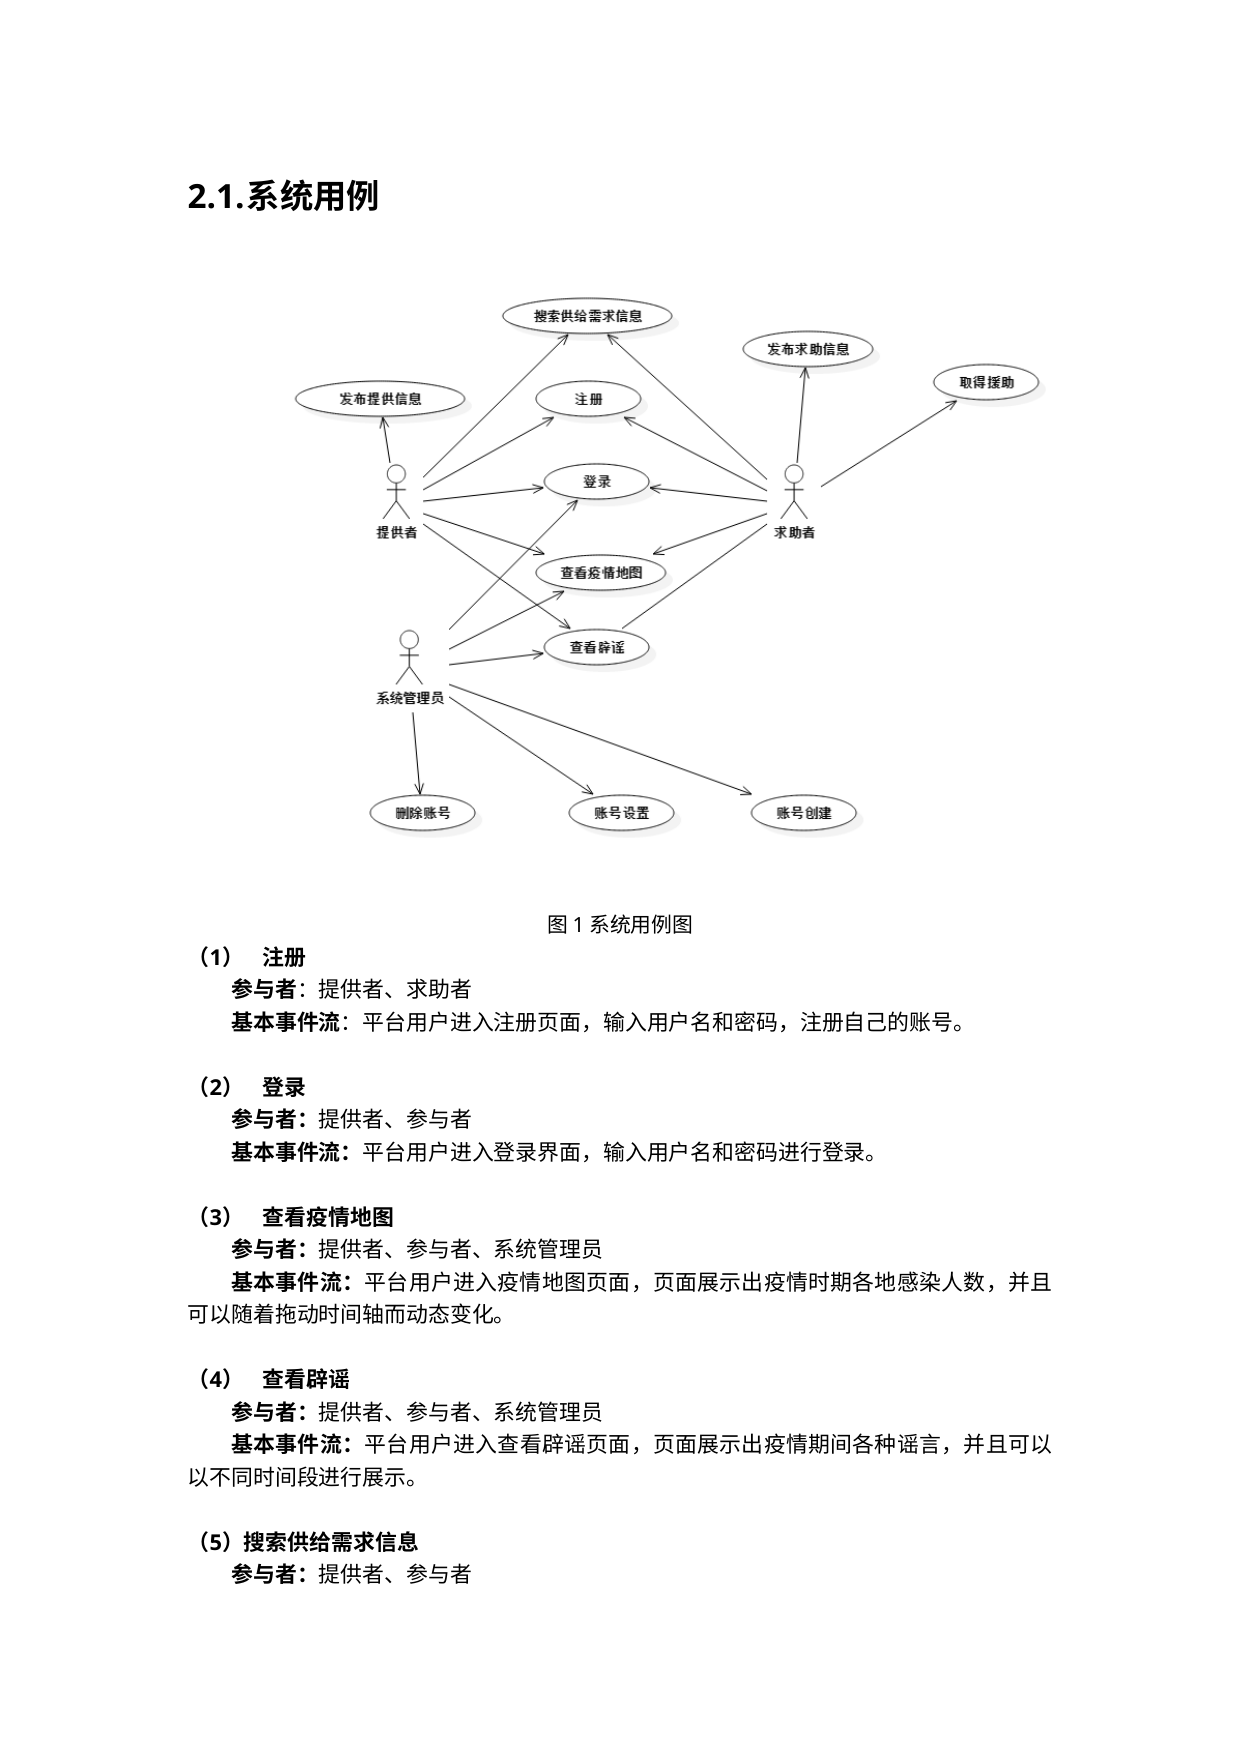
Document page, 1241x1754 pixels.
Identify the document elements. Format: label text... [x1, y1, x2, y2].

text 图 1 系统用例图 [187, 907, 1053, 939]
picture [187, 289, 1053, 877]
subtitle 系统用例 [187, 162, 1053, 227]
list 登录 [187, 1069, 1053, 1102]
text 基本事件流：平台用户进入登录界面，输入用户名和密码进行登录。 [187, 1134, 1053, 1167]
text 参与者：提供者、参与者 [187, 1557, 1053, 1589]
list 查看疫情地图 [187, 1199, 1053, 1232]
text 参与者：提供者、参与者、系统管理员 [187, 1394, 1053, 1427]
text （5）搜索供给需求信息 [187, 1524, 1053, 1557]
text 参与者：提供者、求助者 [231, 972, 1053, 1004]
text 参与者：提供者、参与者 [187, 1102, 1053, 1134]
text 基本事件流：平台用户进入疫情地图页面，页面展示出疫情时期各地感染人数，并且可以随着拖动时间轴而动态变化。 [187, 1264, 1053, 1329]
list 查看辟谣 [187, 1362, 1053, 1394]
text 基本事件流：平台用户进入查看辟谣页面，页面展示出疫情期间各种谣言，并且可以以不同时间段进行展示。 [187, 1427, 1053, 1492]
list 注册 [187, 939, 1053, 972]
text 基本事件流：平台用户进入注册页面，输入用户名和密码，注册自己的账号。 [187, 1004, 1053, 1037]
text 参与者：提供者、参与者、系统管理员 [187, 1232, 1053, 1264]
